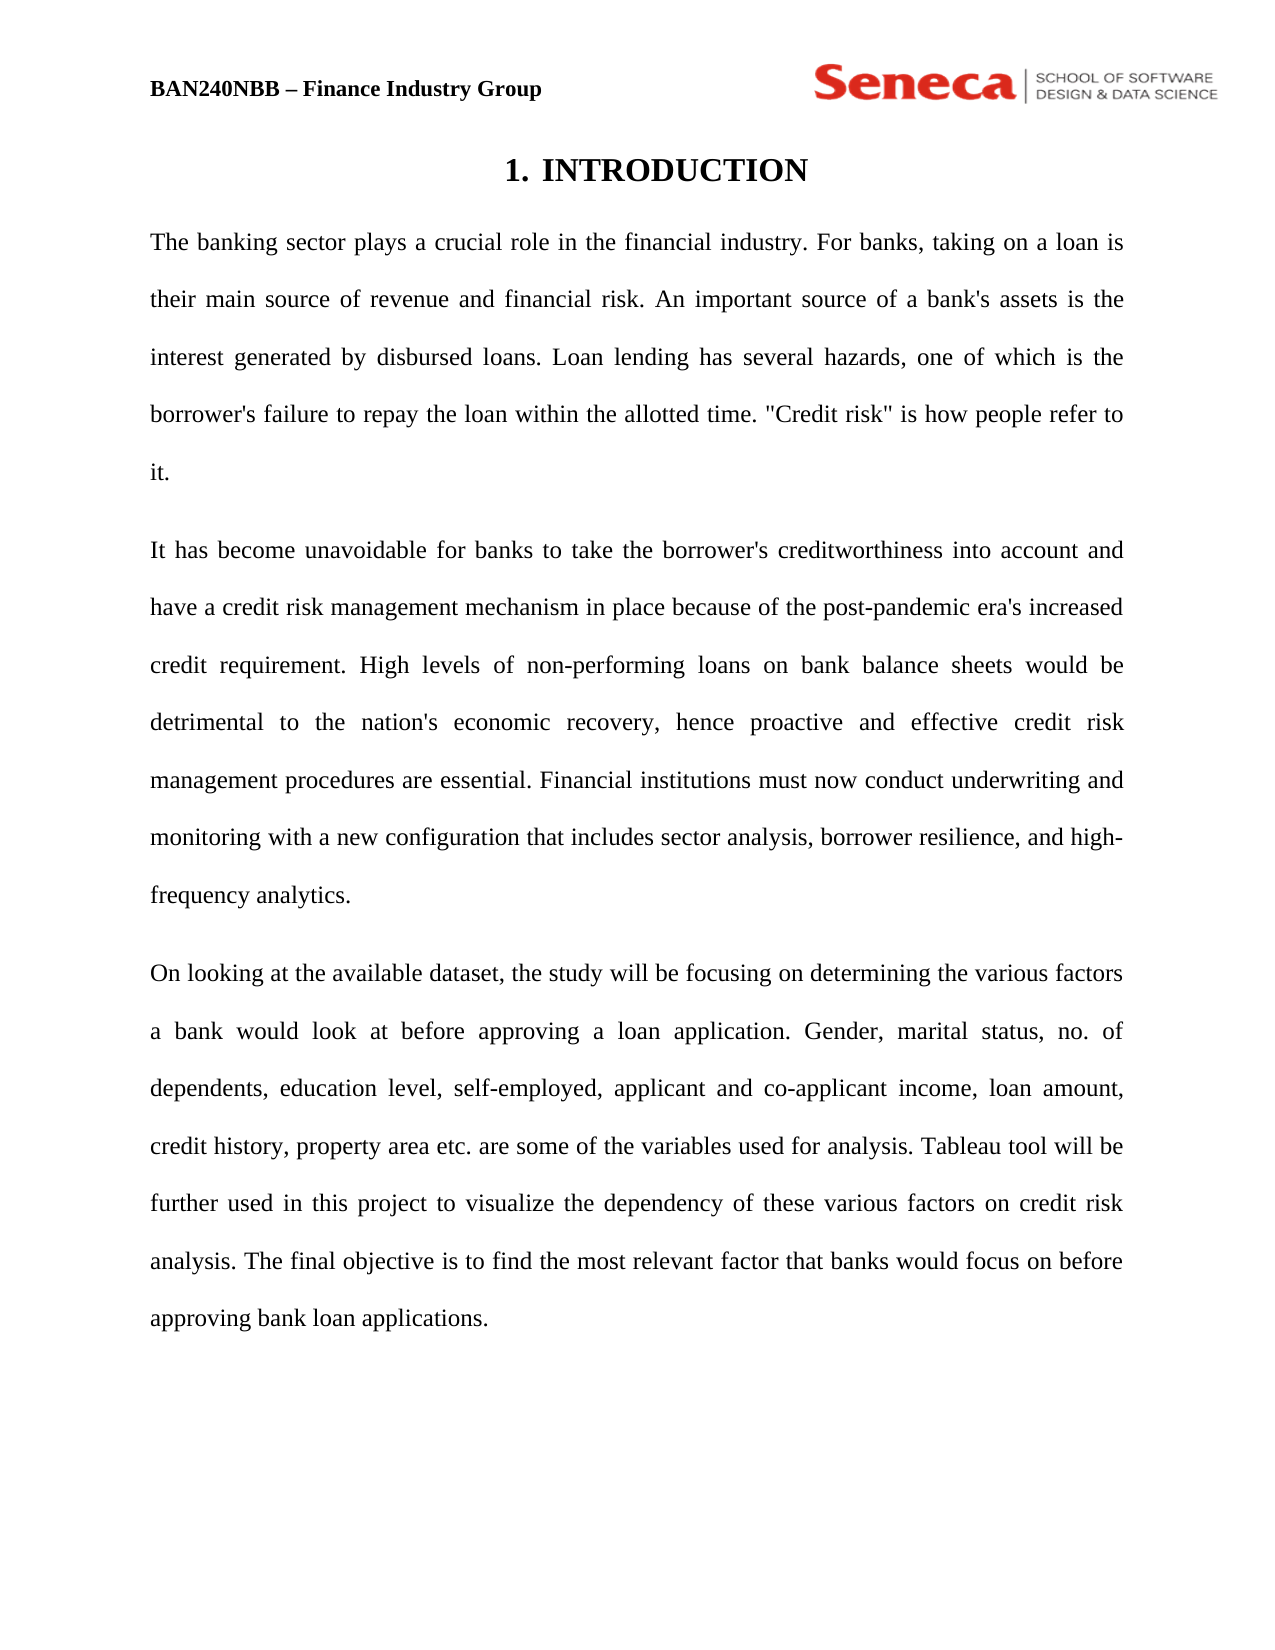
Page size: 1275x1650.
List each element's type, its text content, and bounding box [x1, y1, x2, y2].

text It has become unavoidable for banks to take the borrower's creditworthiness into account and have a credit risk management mechanism in place because of the post-pandemic era's increased credit requirement. High levels of non-performing loans on bank balance sheets would be detrimental to the nation's economic recovery, hence proactive and effective credit risk management procedures are essential. Financial institutions must now conduct underwriting and monitoring with a new configuration that includes sector analysis, borrower resilience, and high-frequency analytics. [150, 535, 1125, 909]
text On looking at the available dataset, the study will be focusing on determining the various factors a bank would look at before approving a loan application. Gender, marital status, no. of dependents, education level, self-employed, applicant and co-applicant income, loan amount, credit history, property area etc. are some of the variables used for analysis. Tableau tool will be further used in this project to visualize the dependency of these various factors on credit risk analysis. The final objective is to find the most relevant factor that banks would focus on before approving bank loan applications. [150, 958, 1125, 1332]
text The banking sector plays a crucial role in the financial industry. For banks, taking on a loan is their main source of revenue and financial risk. An important source of a bank's assets is the interest generated by disbursed loans. Loan lending has several hazards, one of which is the borrower's failure to repay the loan within the allotted time. "Credit risk" is how people refer to it. [150, 227, 1125, 485]
subtitle INTRODUCTION [187, 150, 1125, 188]
picture [814, 63, 1219, 104]
